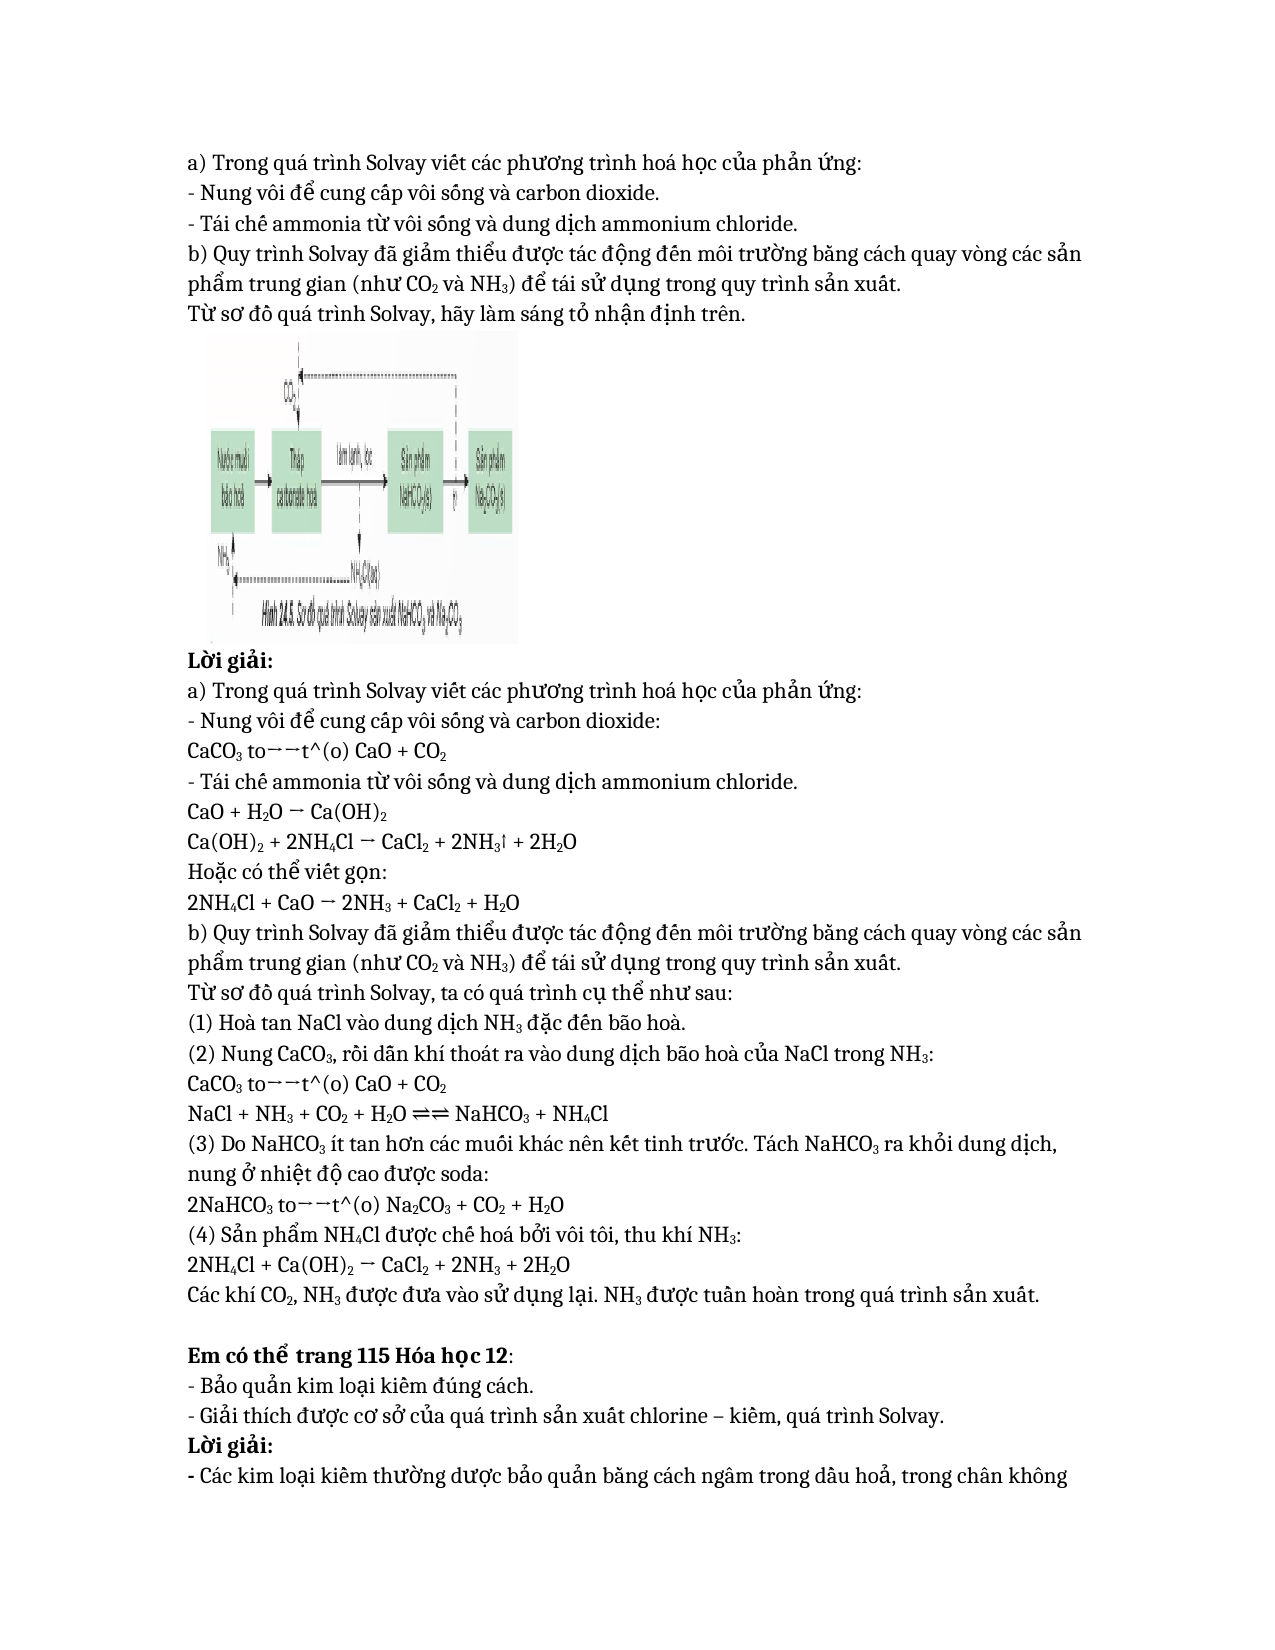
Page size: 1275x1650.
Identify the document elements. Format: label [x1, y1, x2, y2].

text [187, 150, 1087, 1489]
picture [206, 331, 519, 644]
